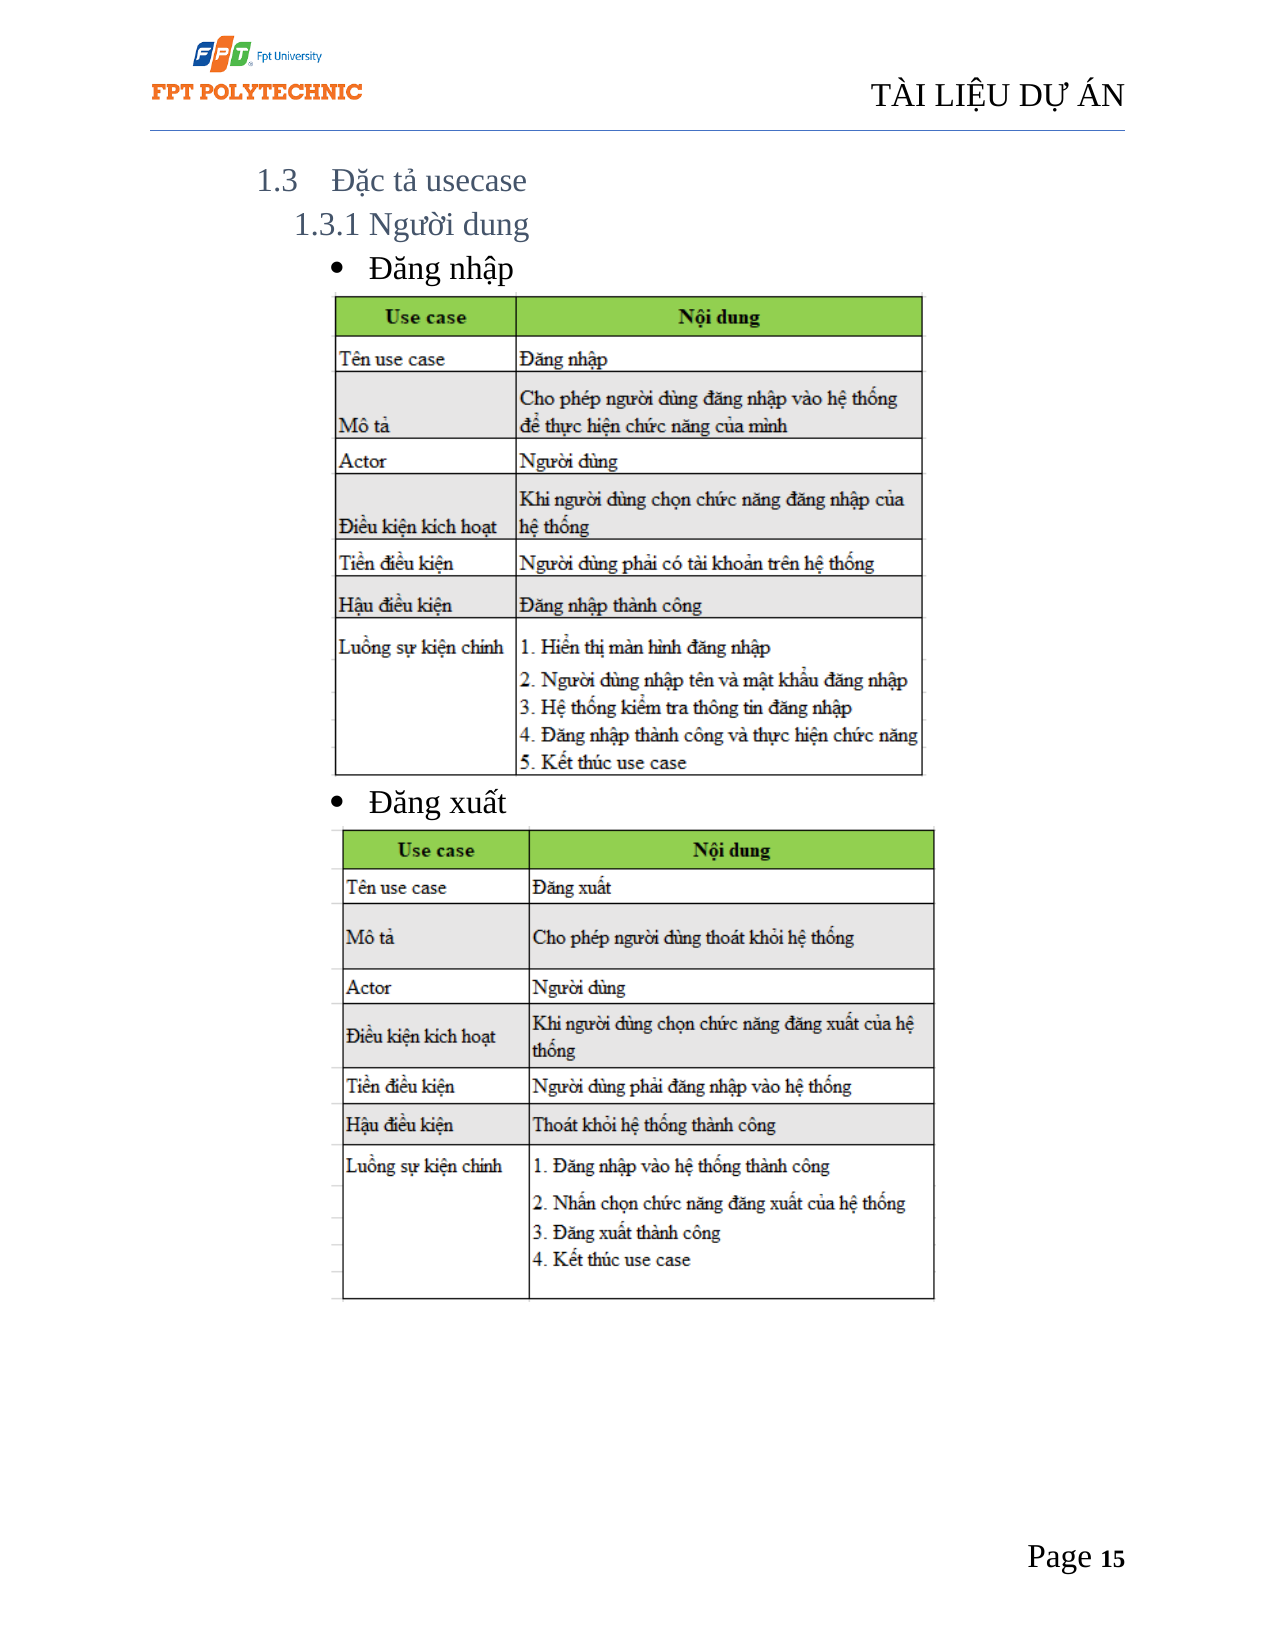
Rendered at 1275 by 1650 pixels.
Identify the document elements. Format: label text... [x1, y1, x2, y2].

picture [331, 826, 936, 1302]
list Đăng xuất [331, 782, 1125, 820]
picture [331, 292, 927, 777]
list Người dung [294, 204, 1125, 242]
list Đăng nhập [331, 248, 1125, 286]
picture [150, 21, 363, 126]
list Đặc tả usecase [256, 160, 1125, 198]
